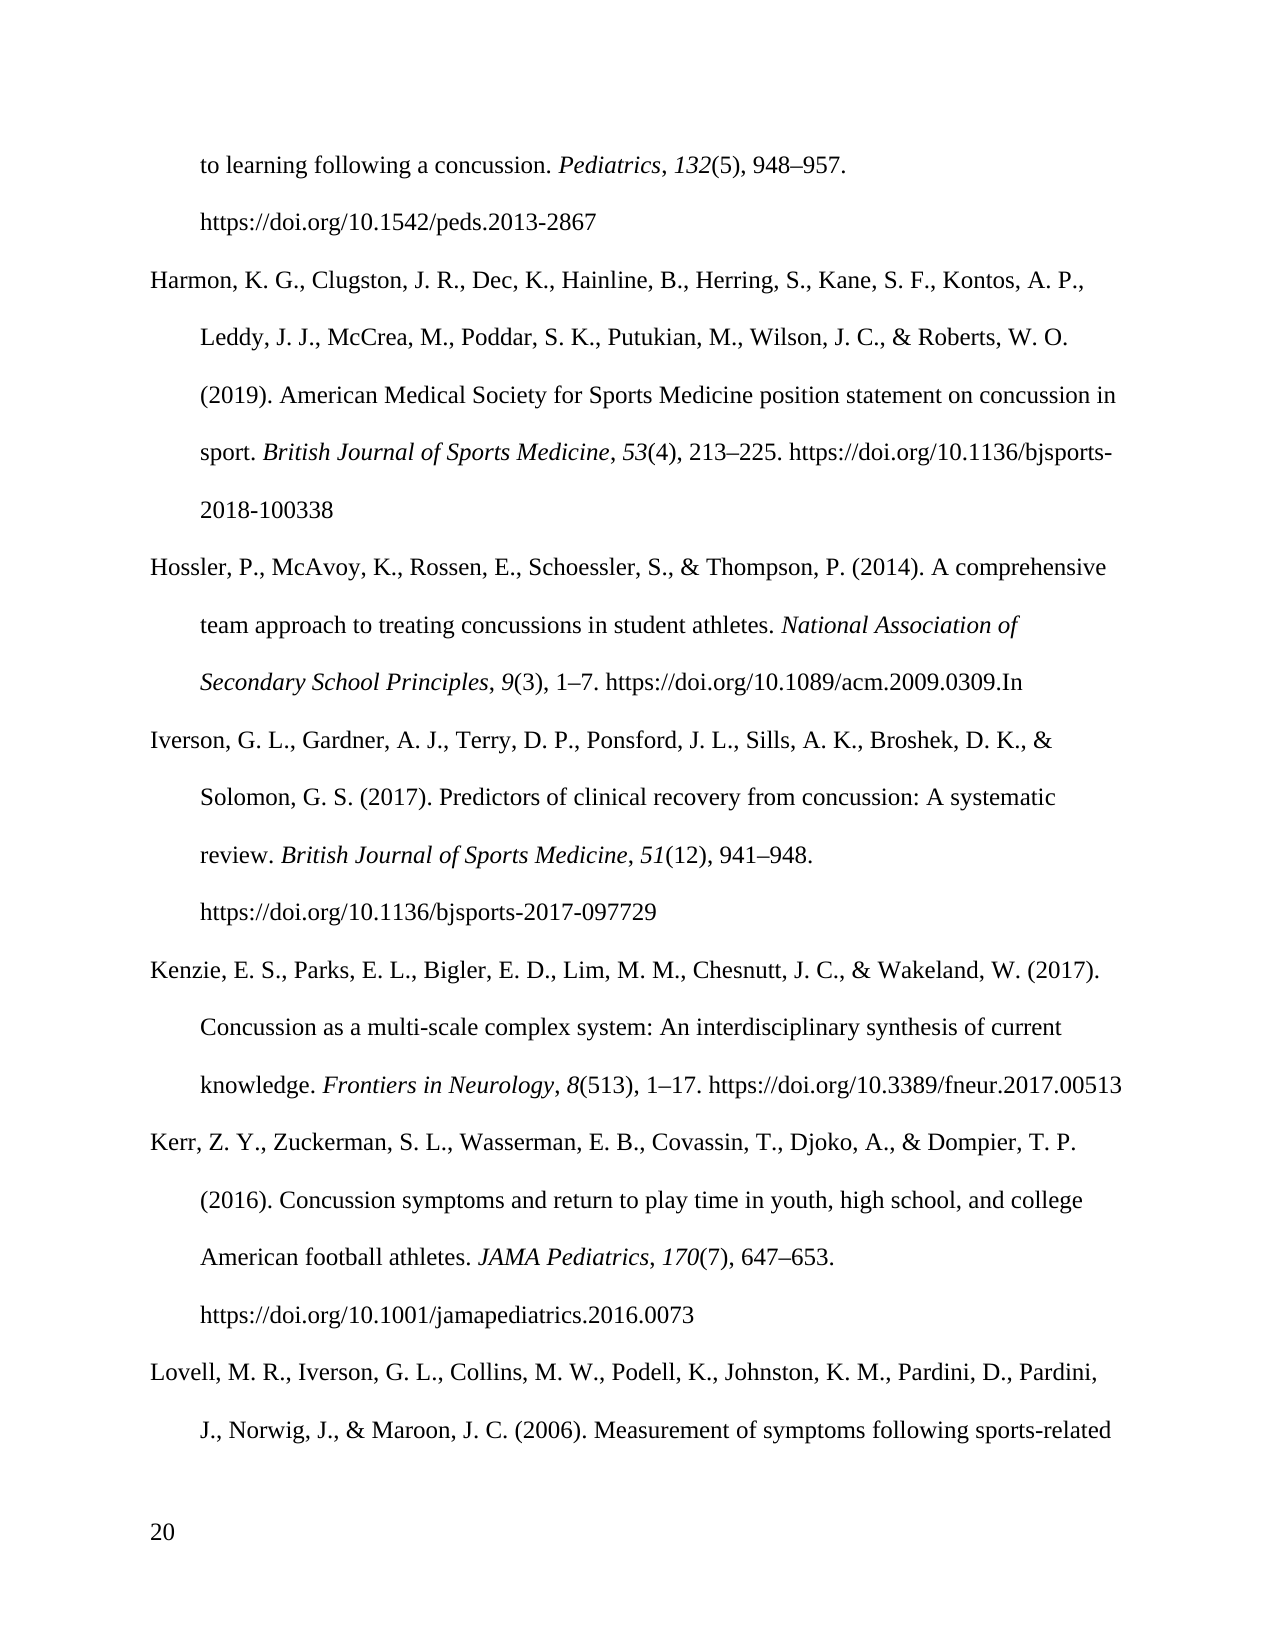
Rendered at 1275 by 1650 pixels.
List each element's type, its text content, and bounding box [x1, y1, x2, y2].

text Kerr, Z. Y., Zuckerman, S. L., Wasserman, E. B., Covassin, T., Djoko, A., & Dompier, T. P. (2016). Concussion symptoms and return to play time in youth, high school, and college American football athletes. JAMA Pediatrics, 170(7), 647–653. https://doi.org/10.1001/jamapediatrics.2016.0073 [150, 1127, 1125, 1329]
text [150, 150, 1125, 236]
text Iverson, G. L., Gardner, A. J., Terry, D. P., Ponsford, J. L., Sills, A. K., Broshek, D. K., & Solomon, G. S. (2017). Predictors of clinical recovery from concussion: A systematic review. British Journal of Sports Medicine, 51(12), 941–948. https://doi.org/10.1136/bjsports-2017-097729 [150, 725, 1125, 926]
text Harmon, K. G., Clugston, J. R., Dec, K., Hainline, B., Herring, S., Kane, S. F., Kontos, A. P., Leddy, J. J., McCrea, M., Poddar, S. K., Putukian, M., Wilson, J. C., & Roberts, W. O. (2019). American Medical Society for Sports Medicine position statement on concussion in sport. British Journal of Sports Medicine, 53(4), 213–225. https://doi.org/10.1136/bjsports-2018-100338 [150, 265, 1125, 524]
text Hossler, P., McAvoy, K., Rossen, E., Schoessler, S., & Thompson, P. (2014). A comprehensive team approach to treating concussions in student athletes. National Association of Secondary School Principles, 9(3), 1–7. https://doi.org/10.1089/acm.2009.0309.In [150, 552, 1125, 696]
text Kenzie, E. S., Parks, E. L., Bigler, E. D., Lim, M. M., Chesnutt, J. C., & Wakeland, W. (2017). Concussion as a multi-scale complex system: An interdisciplinary synthesis of current knowledge. Frontiers in Neurology, 8(513), 1–17. https://doi.org/10.3389/fneur.2017.00513 [150, 955, 1125, 1099]
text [150, 1357, 1125, 1444]
